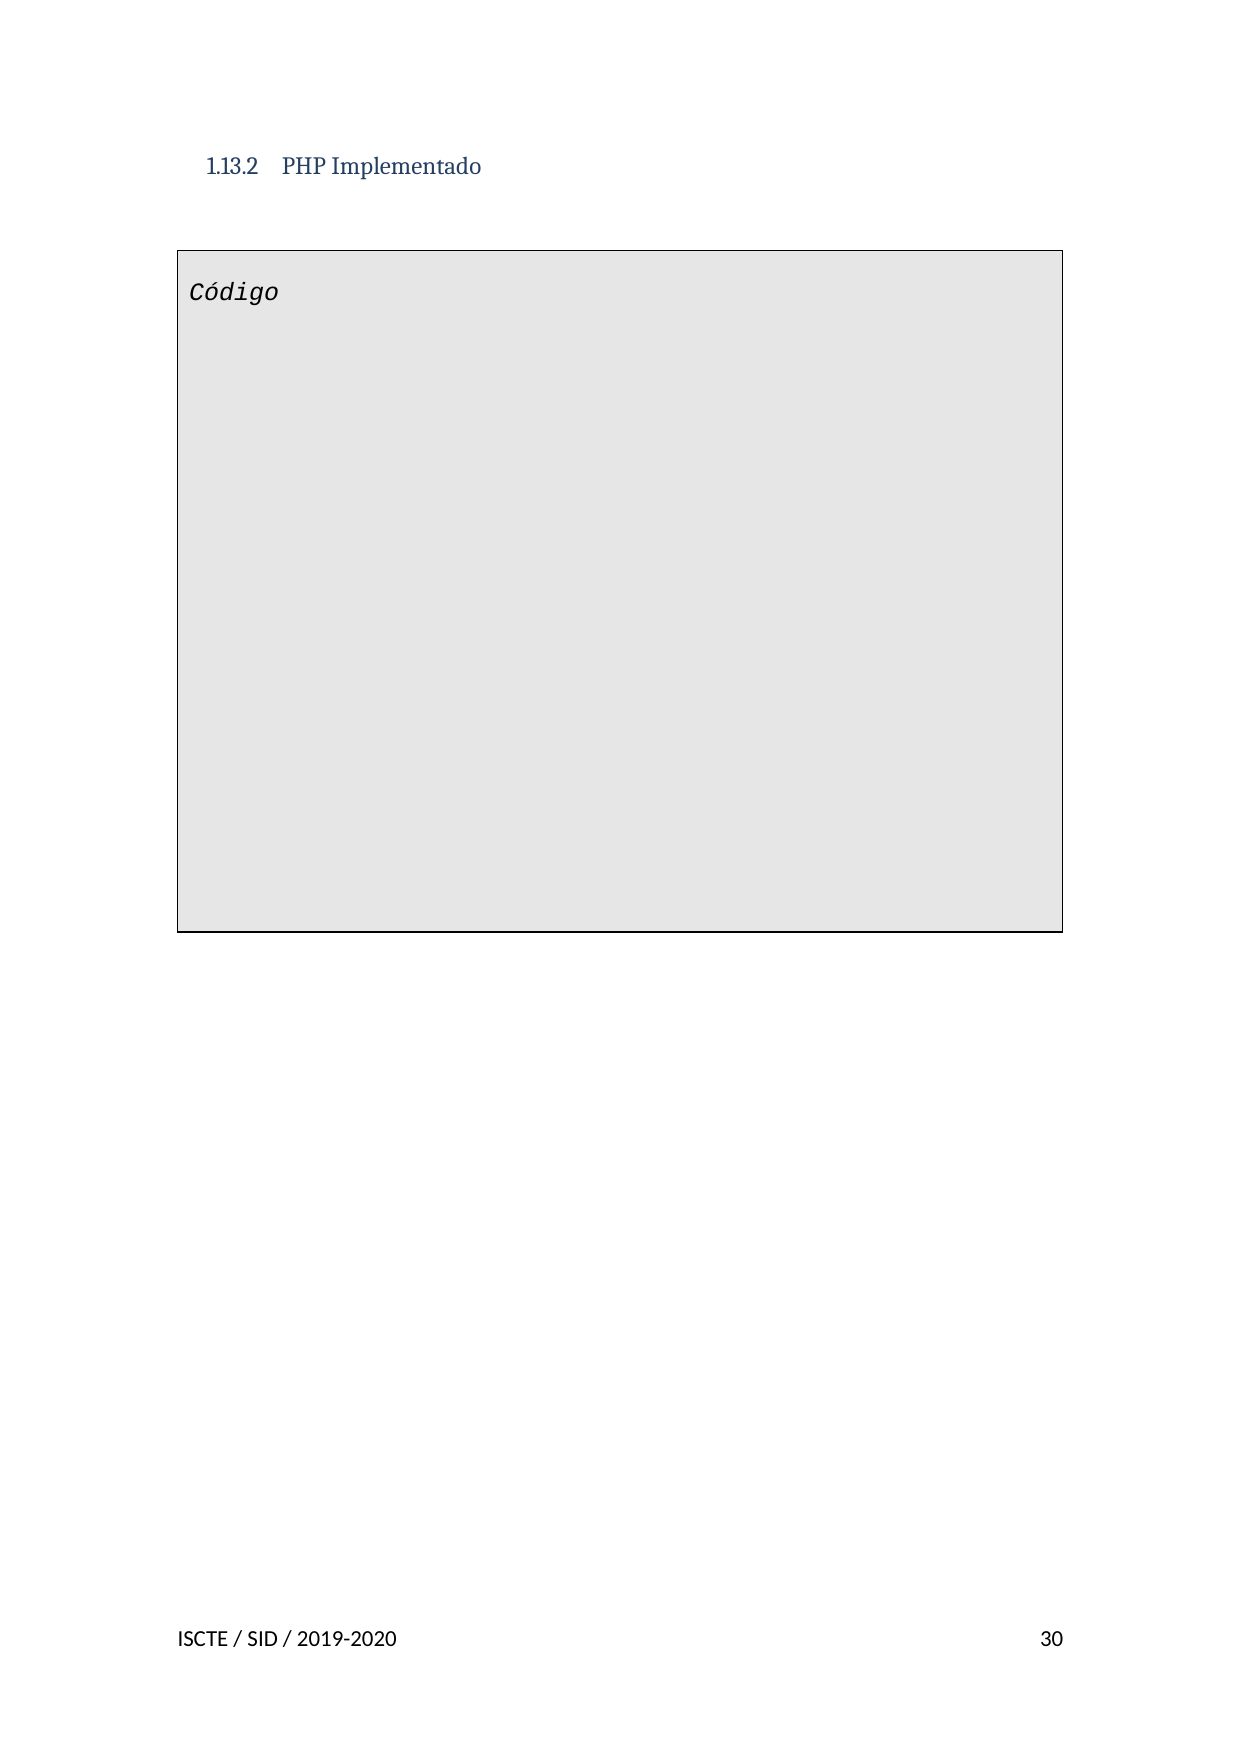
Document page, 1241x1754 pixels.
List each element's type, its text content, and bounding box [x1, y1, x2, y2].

subtitle PHP Implementado [207, 152, 1063, 181]
table_header Código [178, 251, 1062, 931]
